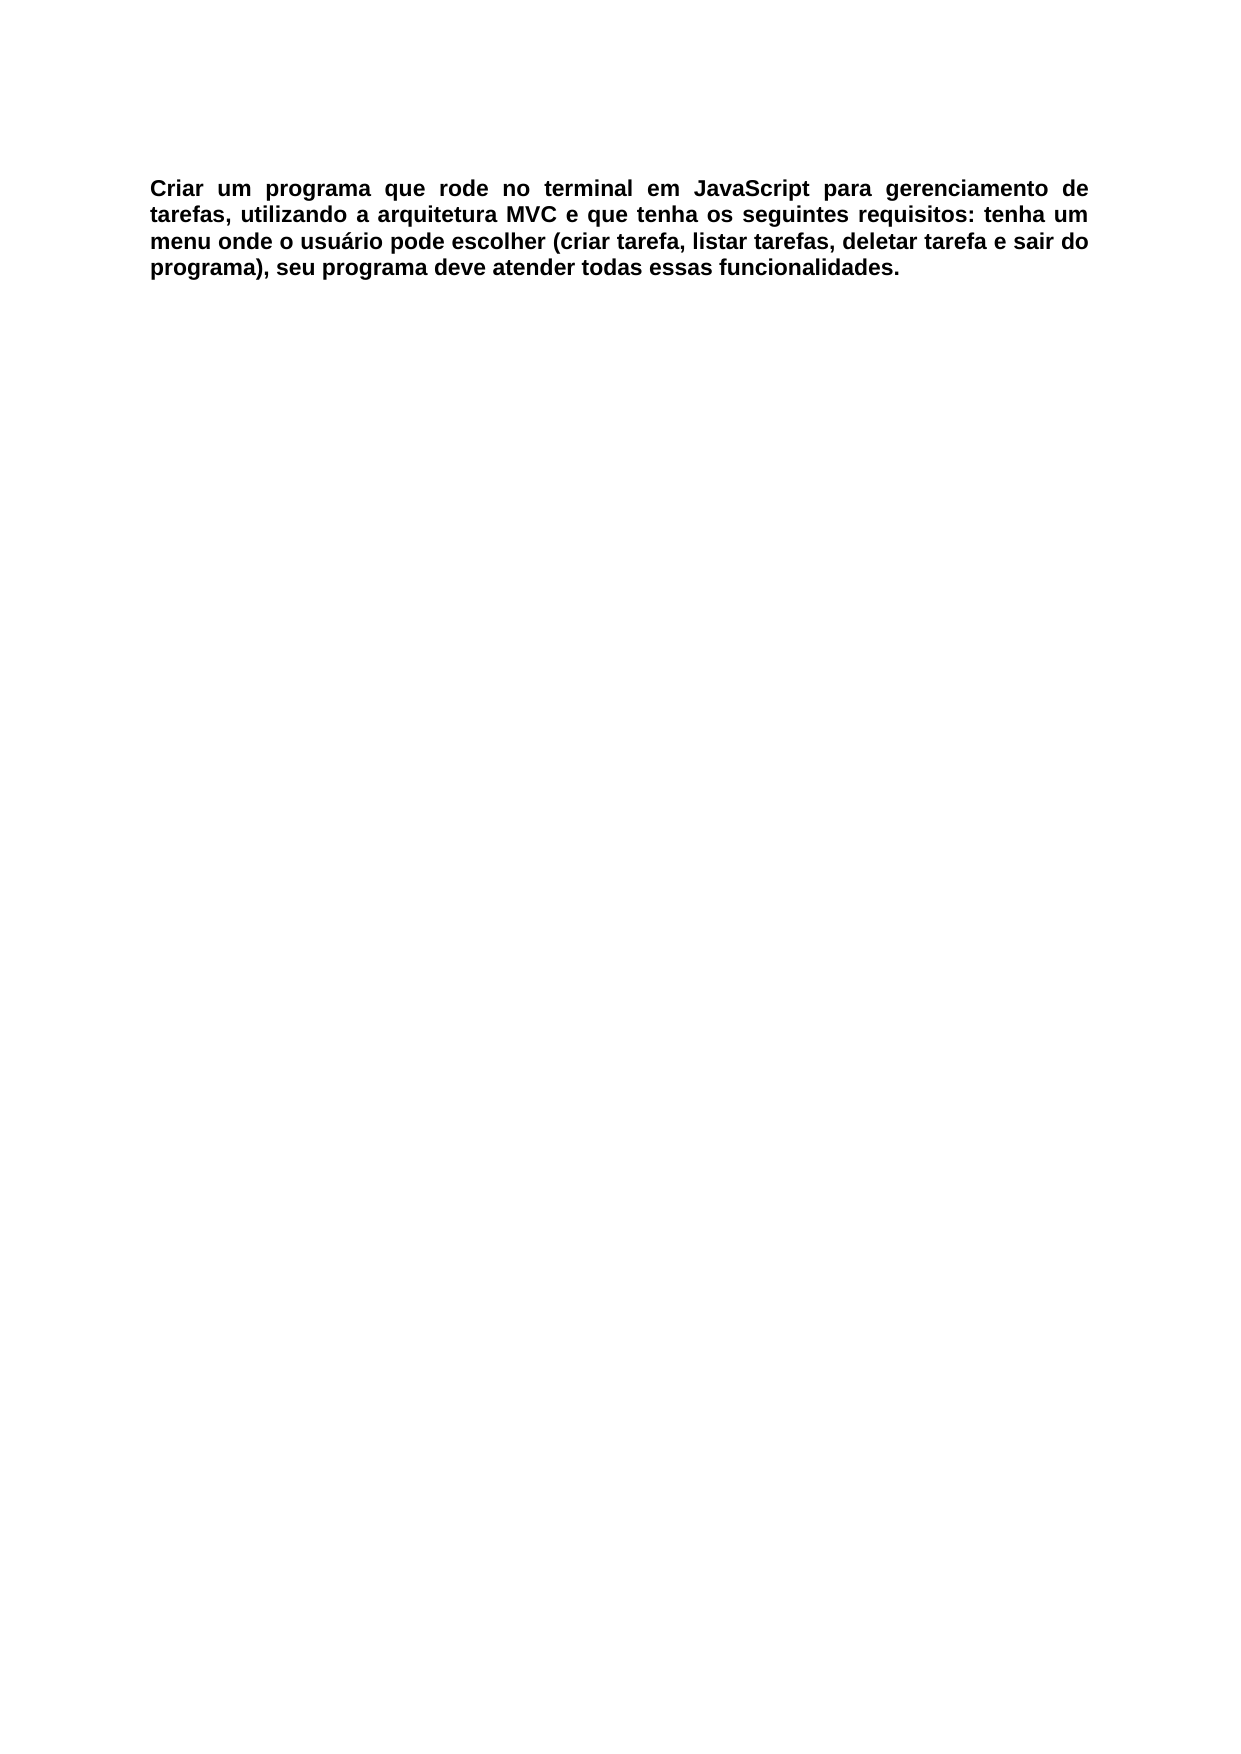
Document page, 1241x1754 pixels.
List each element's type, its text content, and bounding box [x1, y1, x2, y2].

text Criar um programa que rode no terminal em JavaScript para gerenciamento de tarefas, utilizando a arquitetura MVC e que tenha os seguintes requisitos: tenha um menu onde o usuário pode escolher (criar tarefa, listar tarefas, deletar tarefa e sair do programa), seu programa deve atender todas essas funcionalidades. [150, 175, 1090, 280]
